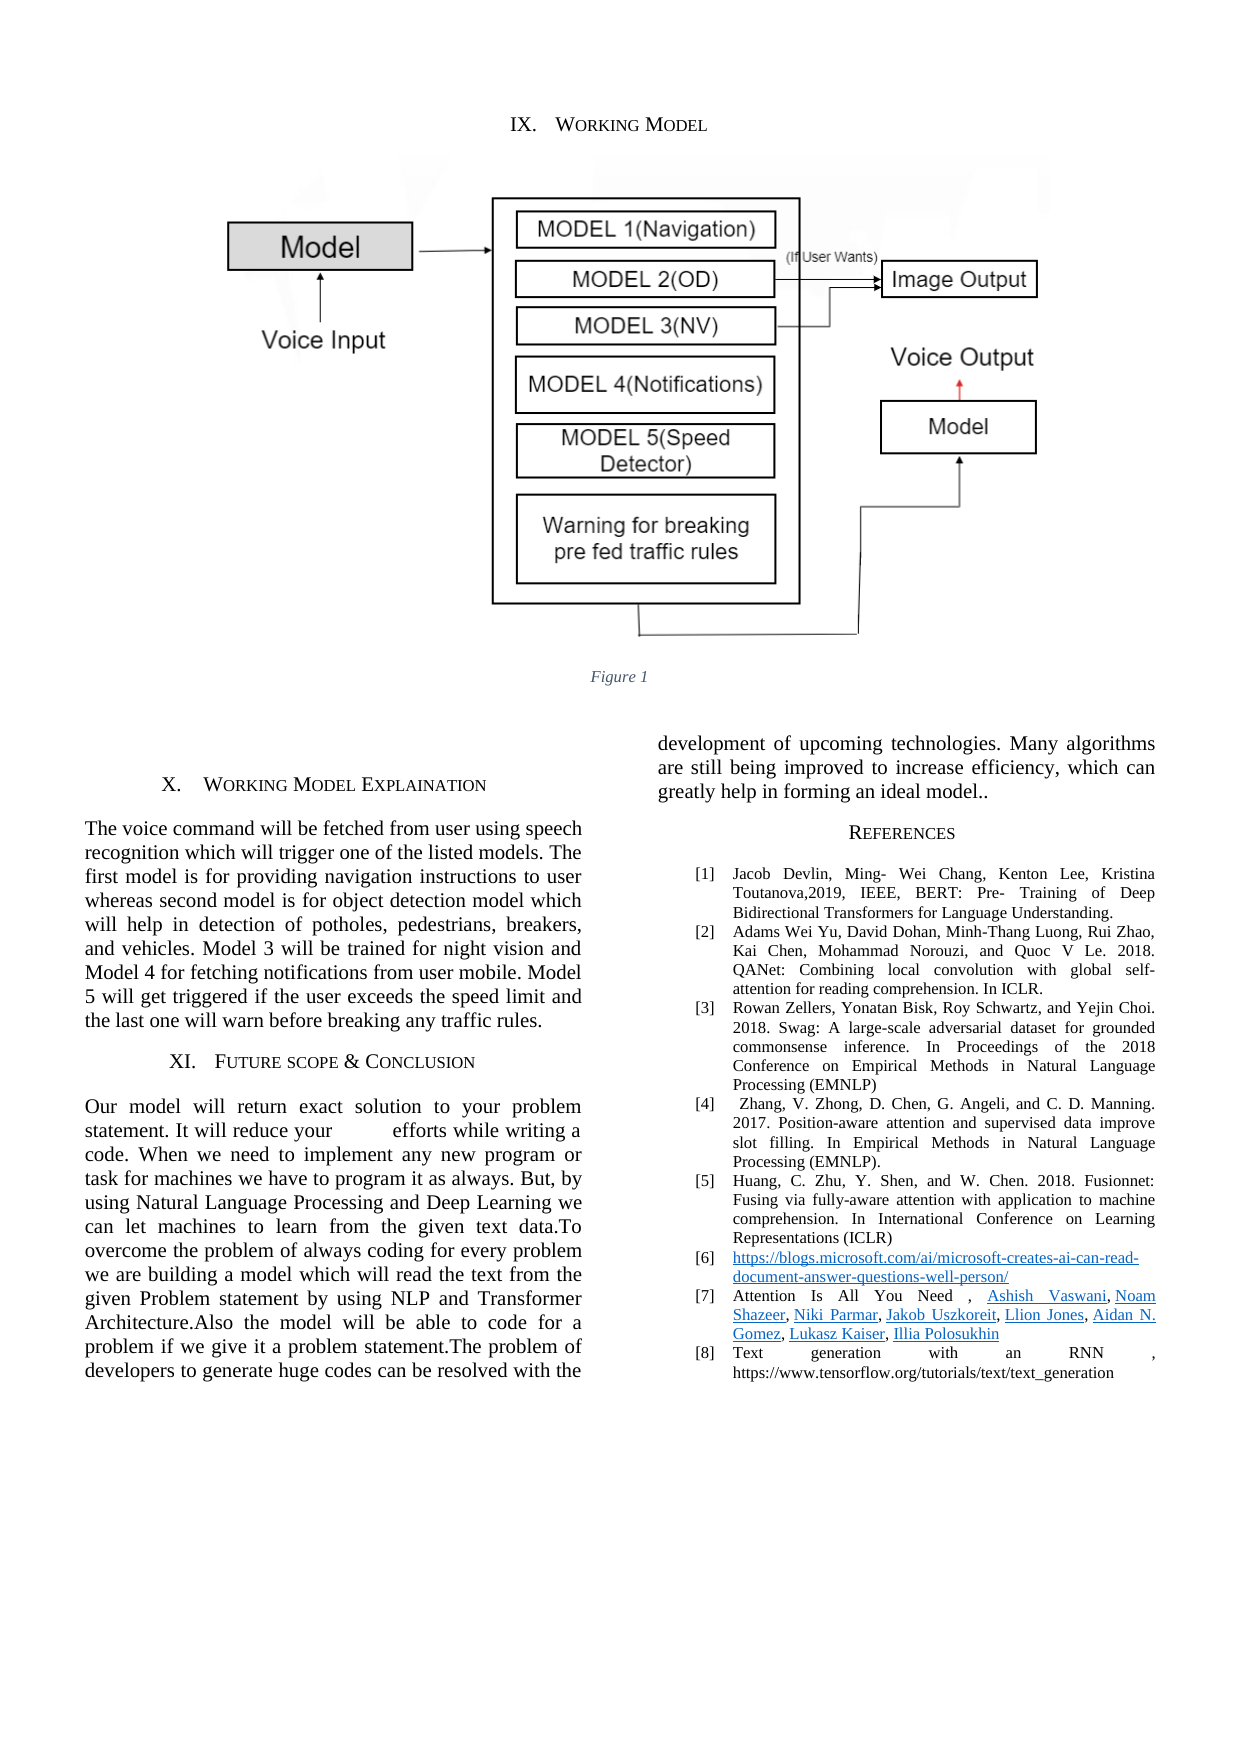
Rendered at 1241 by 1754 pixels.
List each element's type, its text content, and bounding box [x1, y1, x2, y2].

list Jacob Devlin, Ming- Wei Chang, Kenton Lee, Kristina Toutanova,2019, IEEE, BERT: Pre- Training of Deep Bidirectional Transformers for Language Understanding. [695, 864, 1156, 922]
list Attention Is All You Need , Ashish Vaswani, Noam Shazeer, Niki Parmar, Jakob Uszkoreit, Llion Jones, Aidan N. Gomez, Lukasz Kaiser, Illia Polosukhin [695, 1286, 1156, 1343]
list https://blogs.microsoft.com/ai/microsoft-creates-ai-can-read-document-answer-questions-well-person/ [695, 1247, 1156, 1286]
subtitle Working Model Explaination [75, 772, 583, 796]
list Huang, C. Zhu, Y. Shen, and W. Chen. 2018. Fusionnet: Fusing via fully-aware attention with application to machine comprehension. In International Conference on Learning Representations (ICLR) [695, 1171, 1156, 1247]
text The voice command will be fetched from user using speech recognition which will trigger one of the listed models. The first model is for providing navigation instructions to user whereas second model is for object detection model which will help in detection of potholes, pedestrians, breakers, and vehicles. Model 3 will be trained for night vision and Model 4 for fetching notifications from user mobile. Model 5 will get triggered if the user exceeds the speed limit and the last one will warn before breaking any traffic rules. [84, 816, 583, 1032]
subtitle Future scope & Conclusion [75, 1049, 583, 1073]
list Adams Wei Yu, David Dohan, Minh-Thang Luong, Rui Zhao, Kai Chen, Mohammad Norouzi, and Quoc V Le. 2018. QANet: Combining local convolution with global self-attention for reading comprehension. In ICLR. [695, 922, 1156, 998]
list Zhang, V. Zhong, D. Chen, G. Angeli, and C. D. Manning. 2017. Position-aware attention and supervised data improve slot filling. In Empirical Methods in Natural Language Processing (EMNLP). [695, 1094, 1156, 1171]
text Figure 1 [84, 667, 1156, 686]
text Our model will return exact solution to your problem statement. It will reduce your efforts while writing a code. When we need to implement any new program or task for machines we have to program it as always. But, by using Natural Language Processing and Deep Learning we can let machines to learn from the given text data.To overcome the problem of always coding for every problem we are building a model which will read the text from the given Problem statement by using NLP and Transformer Architecture.Also the model will be able to code for a problem if we give it a problem statement.The problem of developers to generate huge codes can be resolved with the development of upcoming technologies. Many algorithms are still being improved to increase efficiency, which can greatly help in forming an ideal model.. [84, 1093, 583, 1382]
list Rowan Zellers, Yonatan Bisk, Roy Schwartz, and Yejin Choi. 2018. Swag: A large-scale adversarial dataset for grounded commonsense inference. In Proceedings of the 2018 Conference on Empirical Methods in Natural Language Processing (EMNLP) [695, 998, 1156, 1094]
subtitle Working Model [75, 112, 1156, 136]
picture [190, 156, 1050, 667]
subtitle References [648, 820, 1156, 844]
list Text generation with an RNN , https://www.tensorflow.org/tutorials/text/text_generation [695, 1343, 1156, 1382]
